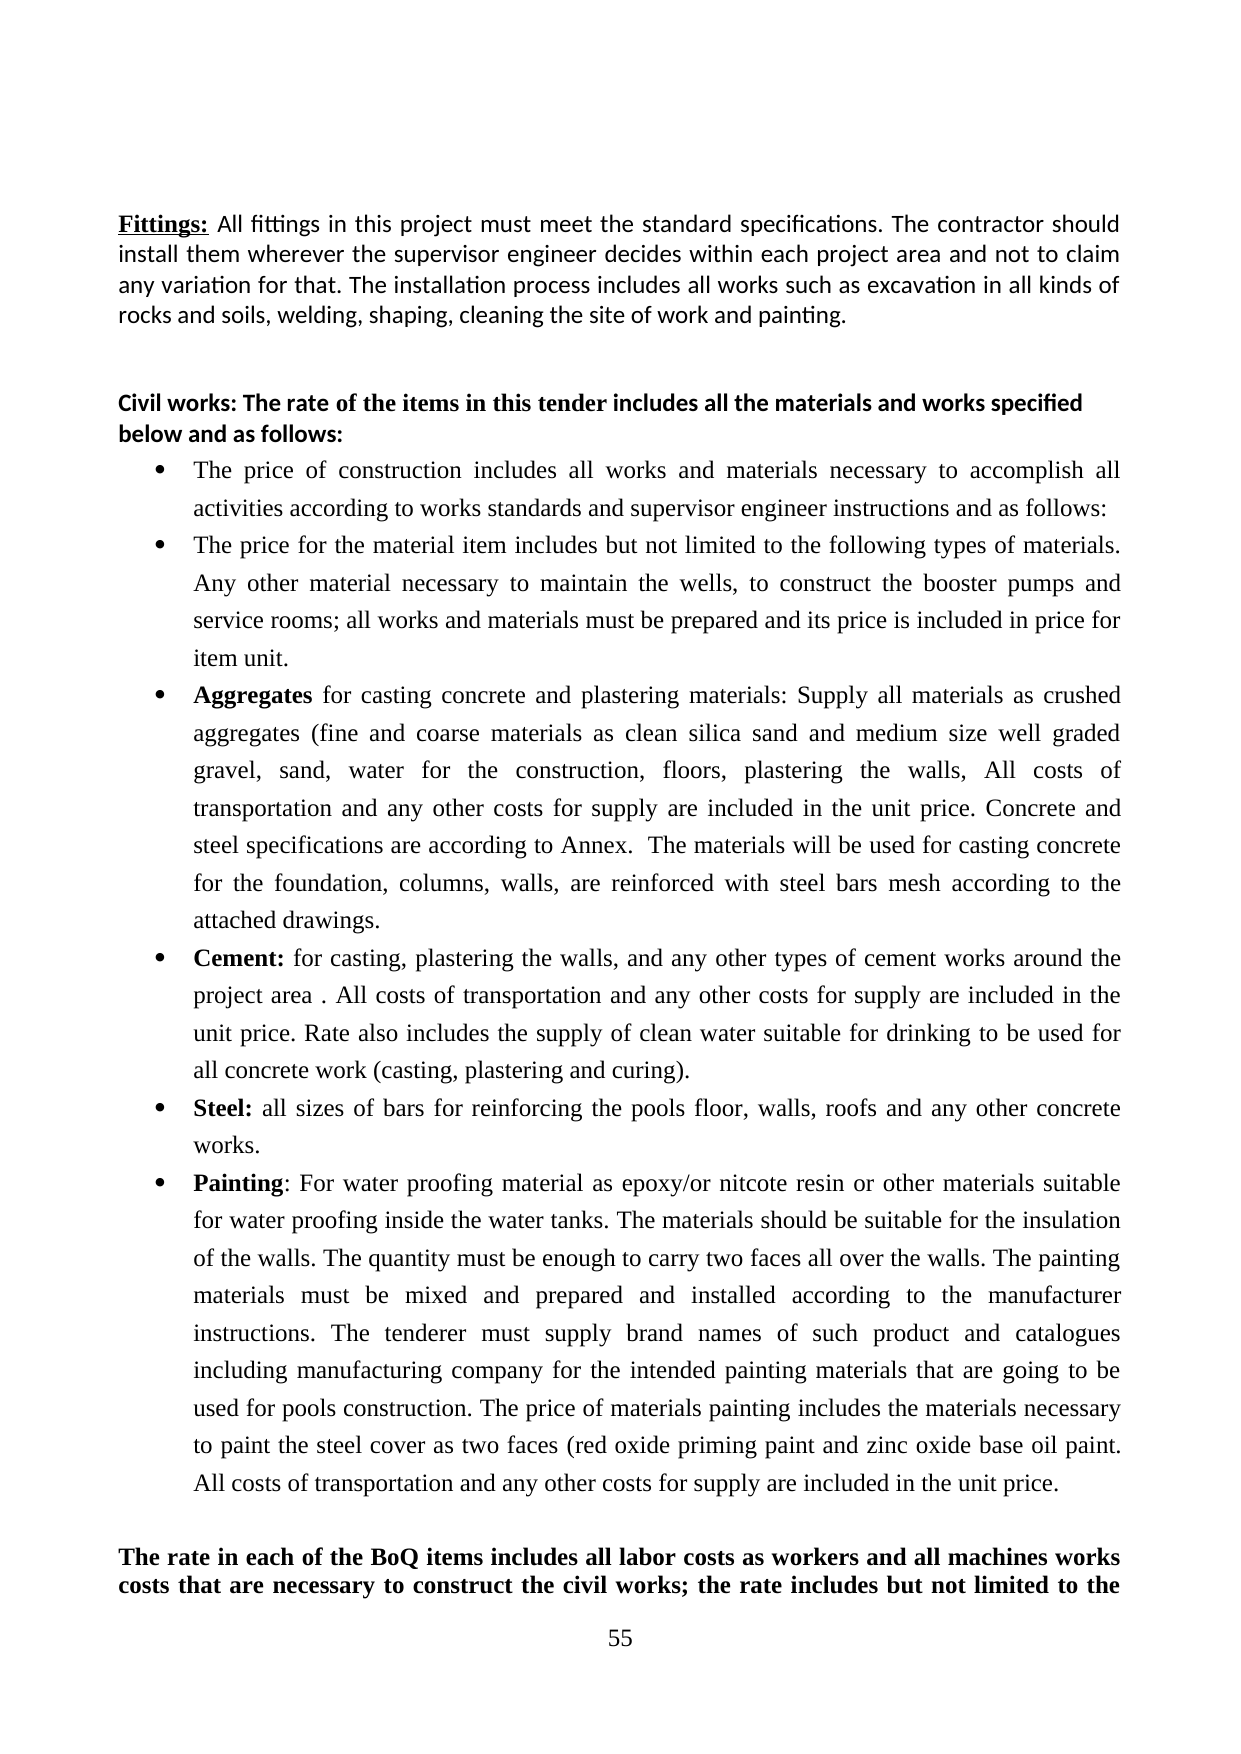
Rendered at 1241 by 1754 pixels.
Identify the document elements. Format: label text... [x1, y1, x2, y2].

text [118, 1542, 1122, 1599]
text Fittings: All fittings in this project must meet the standard specifications. The contractor should install them wherever the supervisor engineer decides within each project area and not to claim any variation for that. The installation process includes all works such as excavation in all kinds of rocks and soils, welding, shaping, cleaning the site of work and painting. [118, 208, 1122, 330]
list Painting: For water proofing material as epoxy/or nitcote resin or other materials suitable for water proofing inside the water tanks. The materials should be suitable for the insulation of the walls. The quantity must be enough to carry two faces all over the walls. The painting materials must be mixed and prepared and installed according to the manufacturer instructions. The tenderer must supply brand names of such product and catalogues including manufacturing company for the intended painting materials that are going to be used for pools construction. The price of materials painting includes the materials necessary to paint the steel cover as two faces (red oxide priming paint and zinc oxide base oil paint. All costs of transportation and any other costs for supply are included in the unit price. [156, 1161, 1122, 1498]
text Civil works: The rate of the items in this tender includes all the materials and works specified below and as follows: [118, 387, 1122, 448]
list Steel: all sizes of bars for reinforcing the pools floor, walls, roofs and any other concrete works. [156, 1086, 1122, 1161]
list Aggregates for casting concrete and plastering materials: Supply all materials as crushed aggregates (fine and coarse materials as clean silica sand and medium size well graded gravel, sand, water for the construction, floors, plastering the walls, All costs of transportation and any other costs for supply are included in the unit price. Concrete and steel specifications are according to Annex. The materials will be used for casting concrete for the foundation, columns, walls, are reinforced with steel bars mesh according to the attached drawings. [156, 673, 1122, 936]
list The price for the material item includes but not limited to the following types of materials. Any other material necessary to maintain the wells, to construct the booster pumps and service rooms; all works and materials must be prepared and its price is included in price for item unit. [156, 523, 1122, 673]
list Cement: for casting, plastering the walls, and any other types of cement works around the project area . All costs of transportation and any other costs for supply are included in the unit price. Rate also includes the supply of clean water suitable for drinking to be used for all concrete work (casting, plastering and curing). [156, 936, 1122, 1086]
list The price of construction includes all works and materials necessary to accomplish all activities according to works standards and supervisor engineer instructions and as follows: [156, 448, 1122, 523]
